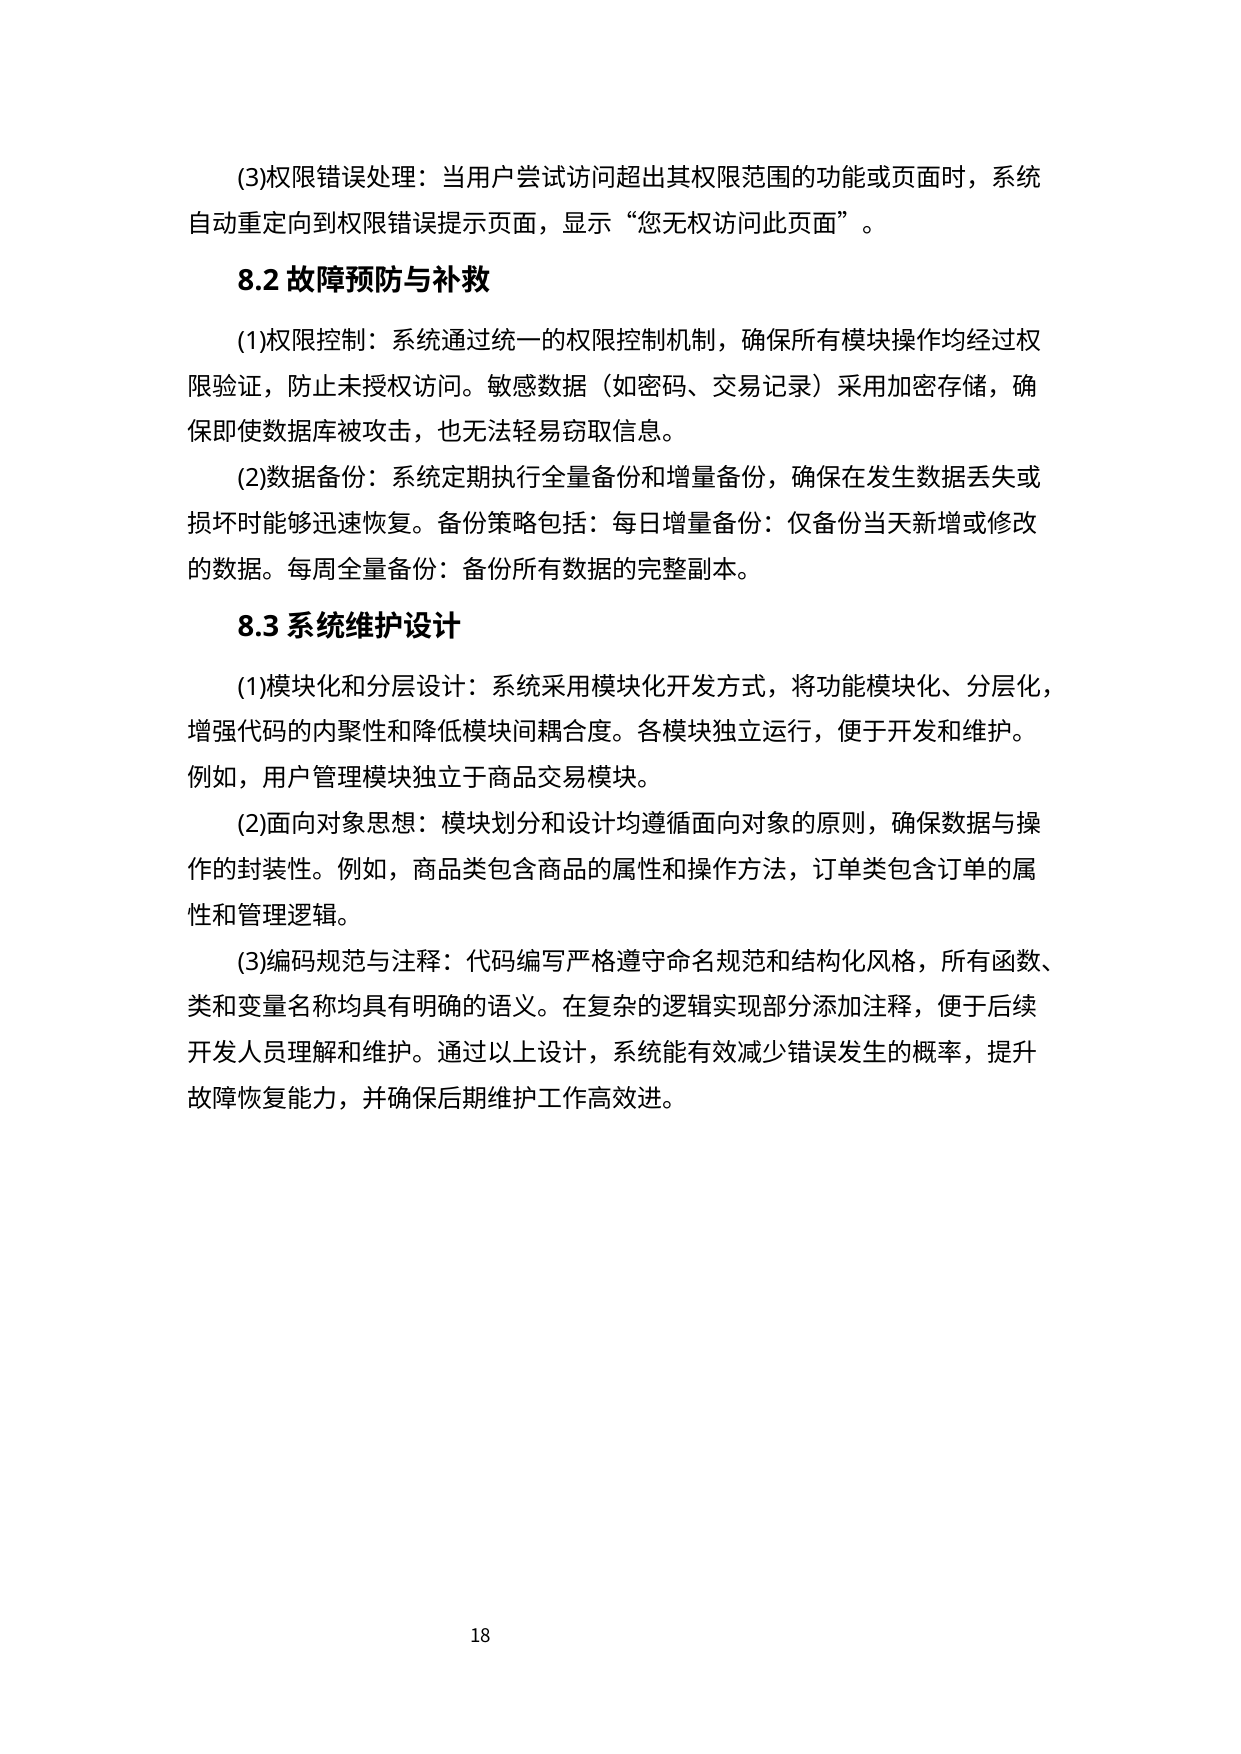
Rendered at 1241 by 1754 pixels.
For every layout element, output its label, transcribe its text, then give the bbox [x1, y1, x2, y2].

text (2)面向对象思想：模块划分和设计均遵循面向对象的原则，确保数据与操作的封装性。例如，商品类包含商品的属性和操作方法，订单类包含订单的属性和管理逻辑。 [187, 796, 1053, 933]
subtitle 8.2 故障预防与补救 [187, 254, 1053, 300]
text (1)模块化和分层设计：系统采用模块化开发方式，将功能模块化、分层化，增强代码的内聚性和降低模块间耦合度。各模块独立运行，便于开发和维护。例如，用户管理模块独立于商品交易模块。 [187, 658, 1053, 796]
text (3)权限错误处理：当用户尝试访问超出其权限范围的功能或页面时，系统自动重定向到权限错误提示页面，显示“您无权访问此页面”。 [187, 150, 1053, 242]
text (3)编码规范与注释：代码编写严格遵守命名规范和结构化风格，所有函数、类和变量名称均具有明确的语义。在复杂的逻辑实现部分添加注释，便于后续开发人员理解和维护。通过以上设计，系统能有效减少错误发生的概率，提升故障恢复能力，并确保后期维护工作高效进。 [187, 933, 1053, 1117]
subtitle 8.3 系统维护设计 [187, 600, 1053, 646]
text (1)权限控制：系统通过统一的权限控制机制，确保所有模块操作均经过权限验证，防止未授权访问。敏感数据（如密码、交易记录）采用加密存储，确保即使数据库被攻击，也无法轻易窃取信息。 [187, 312, 1053, 450]
text (2)数据备份：系统定期执行全量备份和增量备份，确保在发生数据丢失或损坏时能够迅速恢复。备份策略包括：每日增量备份：仅备份当天新增或修改的数据。每周全量备份：备份所有数据的完整副本。 [187, 450, 1053, 587]
